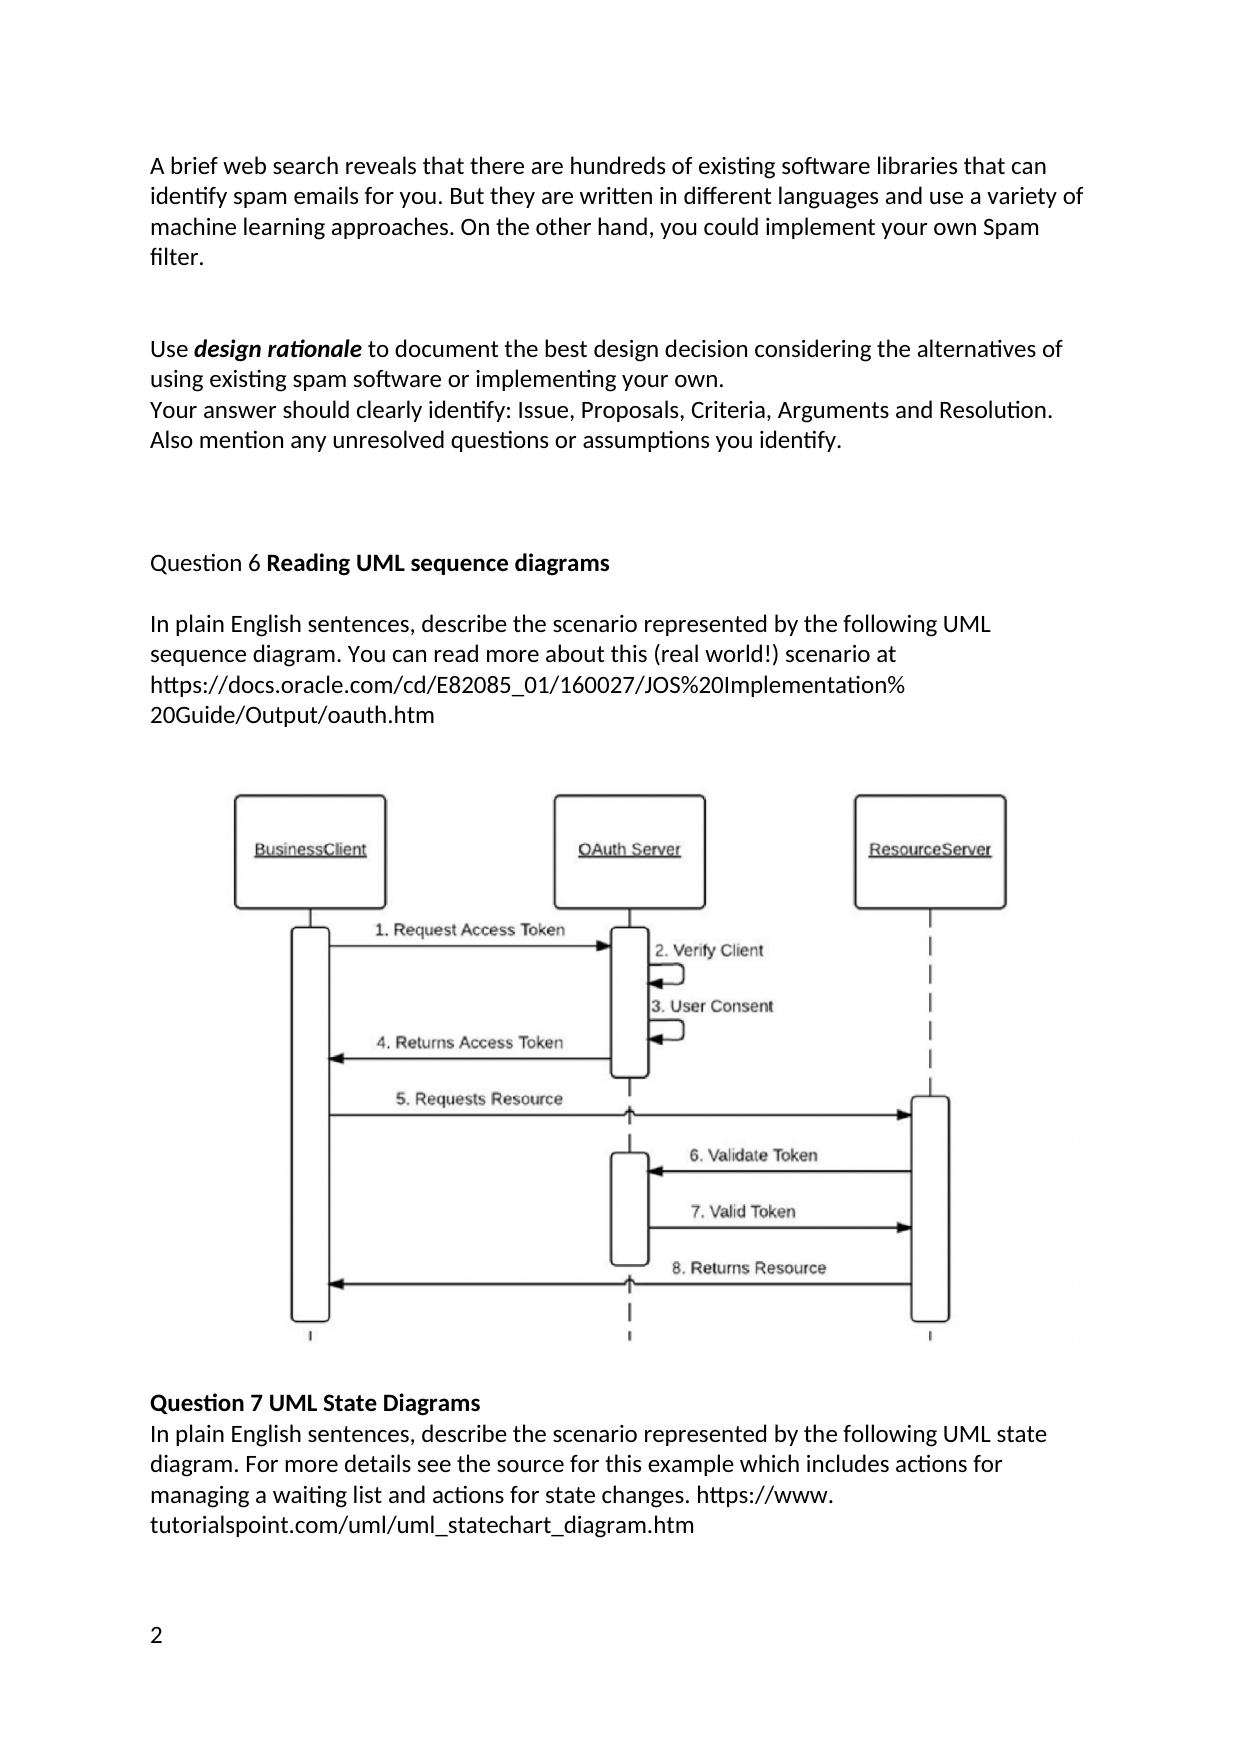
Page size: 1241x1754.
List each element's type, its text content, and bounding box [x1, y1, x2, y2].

picture [150, 760, 1091, 1388]
text In plain English sentences, describe the scenario represented by the following UML sequence diagram. You can read more about this (real world!) scenario at https://docs.oracle.com/cd/E82085_01/160027/JOS%20Implementation% 20Guide/Output/oauth.htm [150, 608, 1090, 730]
text Question 6 Reading UML sequence diagrams [150, 547, 1090, 577]
text In plain English sentences, describe the scenario represented by the following UML state diagram. For more details see the source for this example which includes actions for managing a waiting list and actions for state changes. https://www. tutorialspoint.com/uml/uml_statechart_diagram.htm [150, 1418, 1090, 1540]
text Question 7 UML State Diagrams [150, 1388, 1090, 1418]
text A brief web search reveals that there are hundreds of existing software libraries that can identify spam emails for you. But they are written in different languages and use a variety of machine learning approaches. On the other hand, you could implement your own Spam filter. [150, 150, 1090, 272]
text Use design rationale to document the best design decision considering the alternatives of using existing spam software or implementing your own. [150, 333, 1090, 394]
text Your answer should clearly identify: Issue, Proposals, Criteria, Arguments and Resolution. Also mention any unresolved questions or assumptions you identify. [150, 394, 1090, 455]
